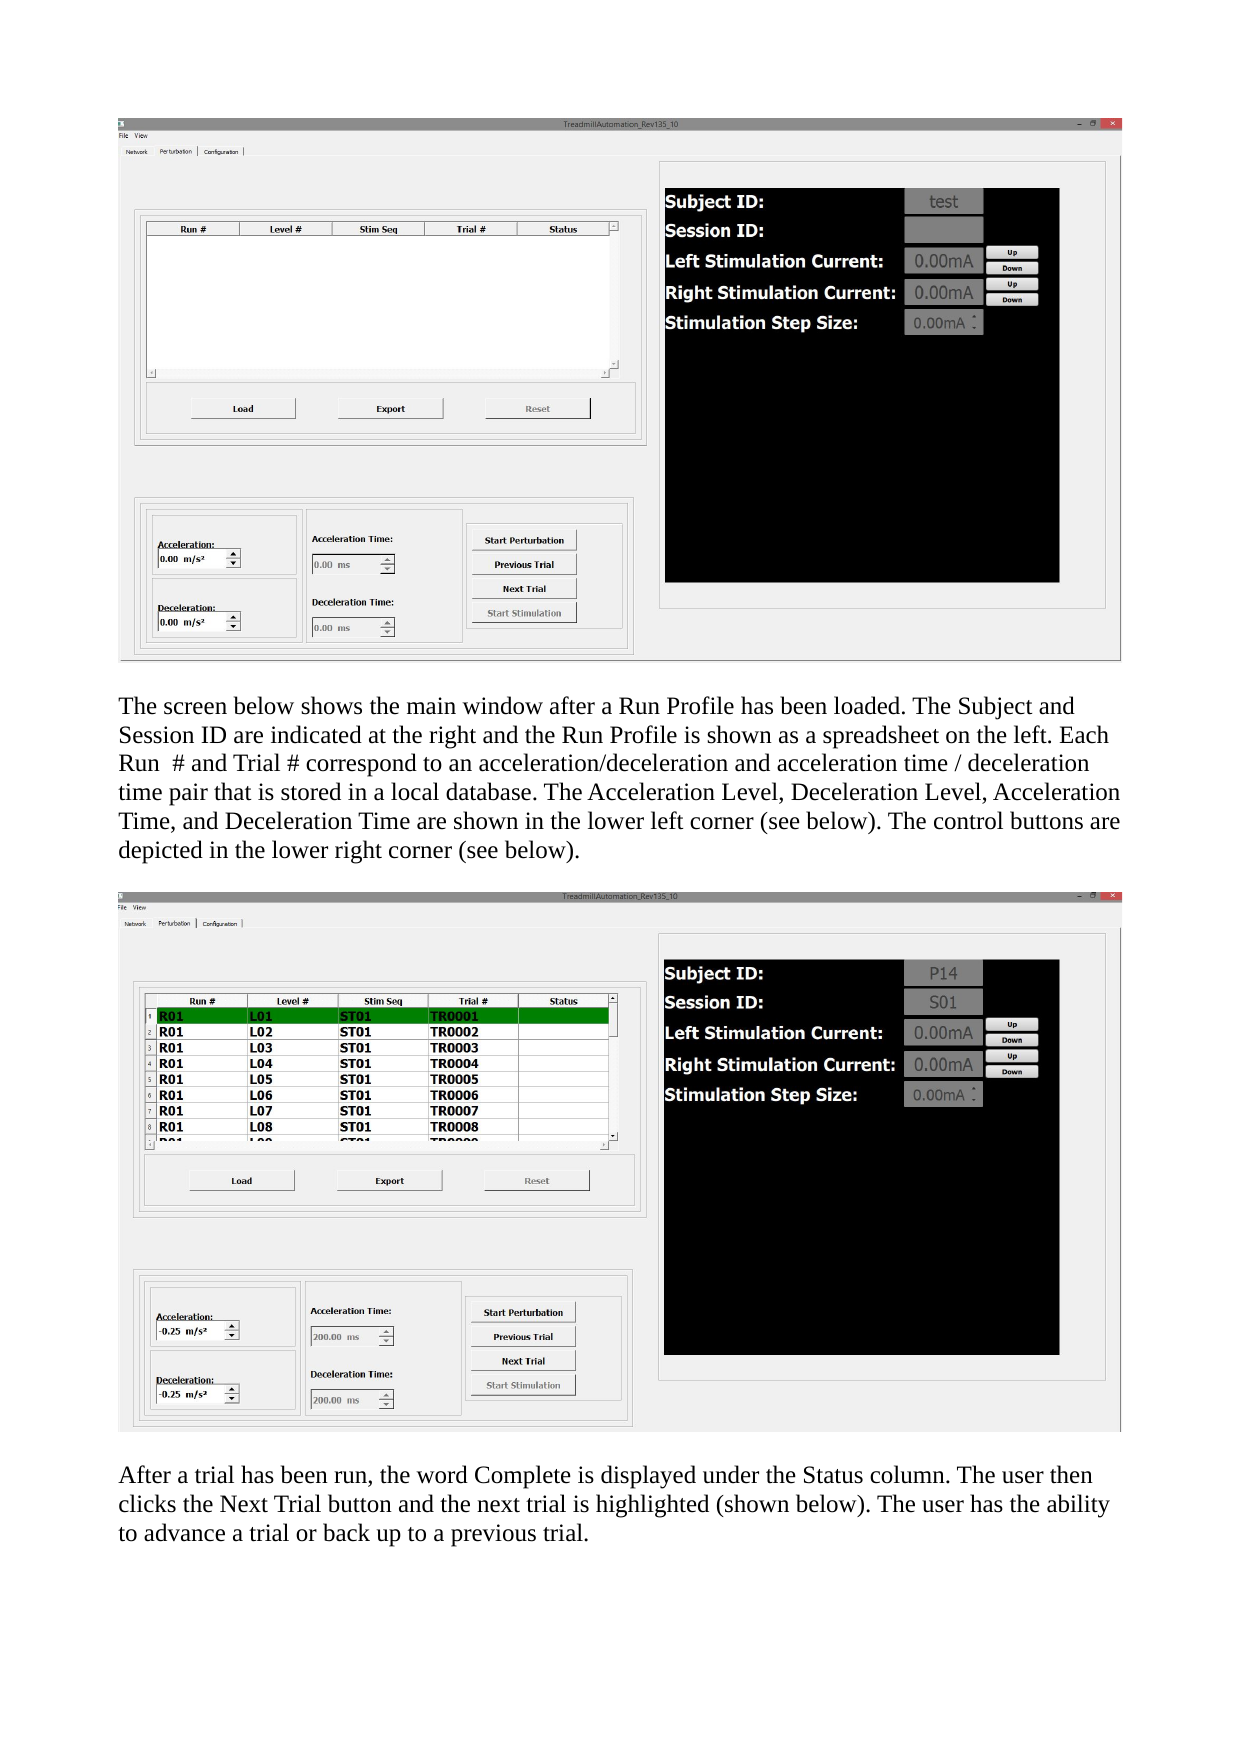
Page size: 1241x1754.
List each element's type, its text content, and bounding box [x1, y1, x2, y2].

text After a trial has been run, the word Complete is displayed under the Status column. The user then clicks the Next Trial button and the next trial is highlighted (shown below). The user has the ability to advance a trial or back up to a previous trial. [118, 1461, 1122, 1547]
text The screen below shows the main window after a Run Profile has been loaded. The Subject and Session ID are indicated at the right and the Run Profile is shown as a spreadsheet on the left. Each Run # and Trial # correspond to an acceleration/deceleration and acceleration time / deceleration time pair that is stored in a local database. The Acceleration Level, Deceleration Level, Acceleration Time, and Deceleration Time are shown in the lower left corner (see below). The control buttons are depicted in the lower right corner (see below). [118, 691, 1122, 863]
picture [118, 892, 1123, 1432]
picture [118, 118, 1123, 663]
